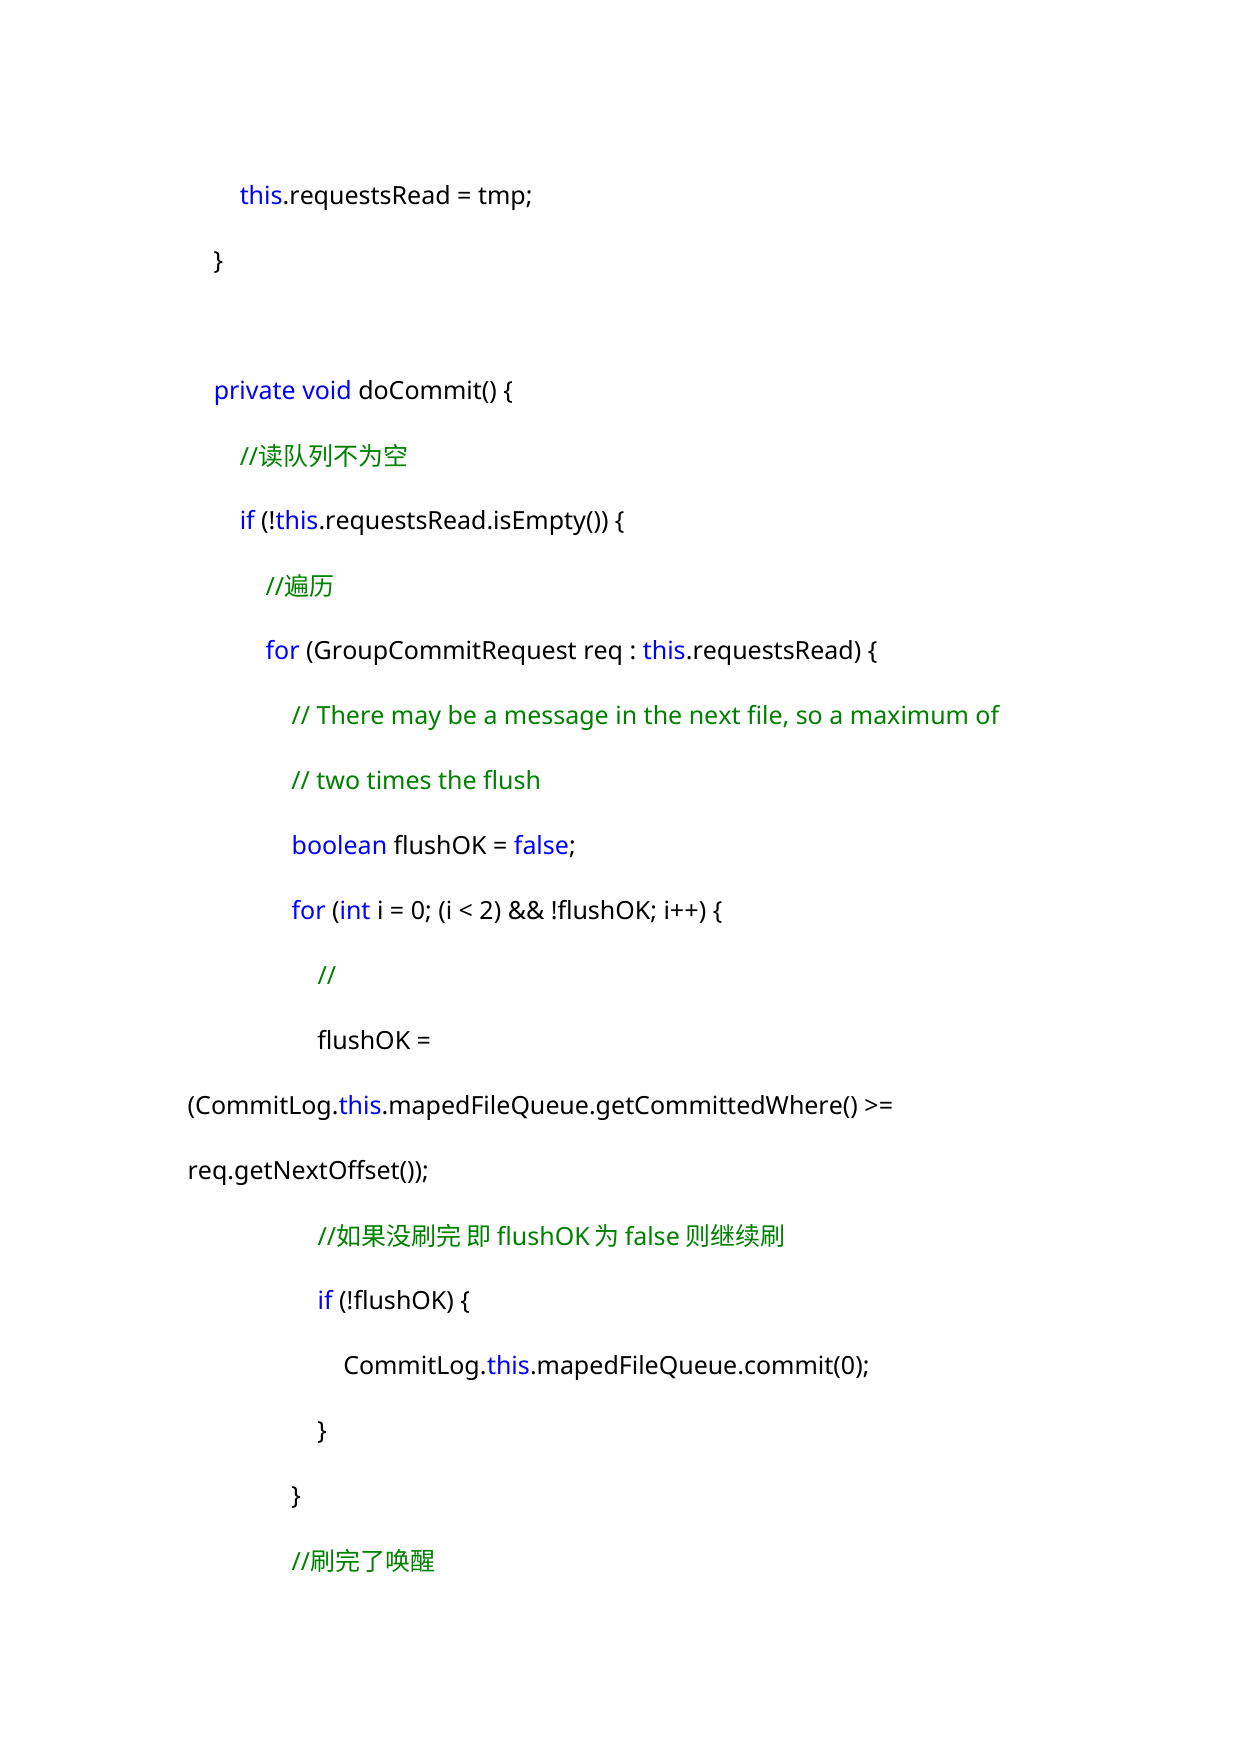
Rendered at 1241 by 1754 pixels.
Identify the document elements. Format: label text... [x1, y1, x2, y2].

text //读队列不为空 [187, 422, 1053, 487]
text this.requestsRead = tmp; [187, 162, 1053, 227]
text } [187, 1462, 1053, 1527]
text // There may be a message in the next file, so a maximum of [187, 682, 1053, 747]
text for (int i = 0; (i < 2) && !flushOK; i++) { [187, 877, 1053, 942]
text boolean flushOK = false; [187, 812, 1053, 877]
text if (!this.requestsRead.isEmpty()) { [187, 487, 1053, 552]
text //刷完了唤醒 [187, 1527, 1053, 1592]
text //如果没刷完 即flushOK为false则继续刷 [187, 1202, 1053, 1267]
text } [187, 227, 1053, 292]
text if (!flushOK) { [187, 1267, 1053, 1332]
text //遍历 [187, 552, 1053, 617]
text // two times the flush [187, 747, 1053, 812]
text flushOK = (CommitLog.this.mapedFileQueue.getCommittedWhere() >= req.getNextOffset()); [187, 1007, 1053, 1202]
text // [187, 942, 1053, 1007]
text CommitLog.this.mapedFileQueue.commit(0); [187, 1332, 1053, 1397]
text for (GroupCommitRequest req : this.requestsRead) { [187, 617, 1053, 682]
text } [187, 1397, 1053, 1462]
text private void doCommit() { [187, 357, 1053, 422]
